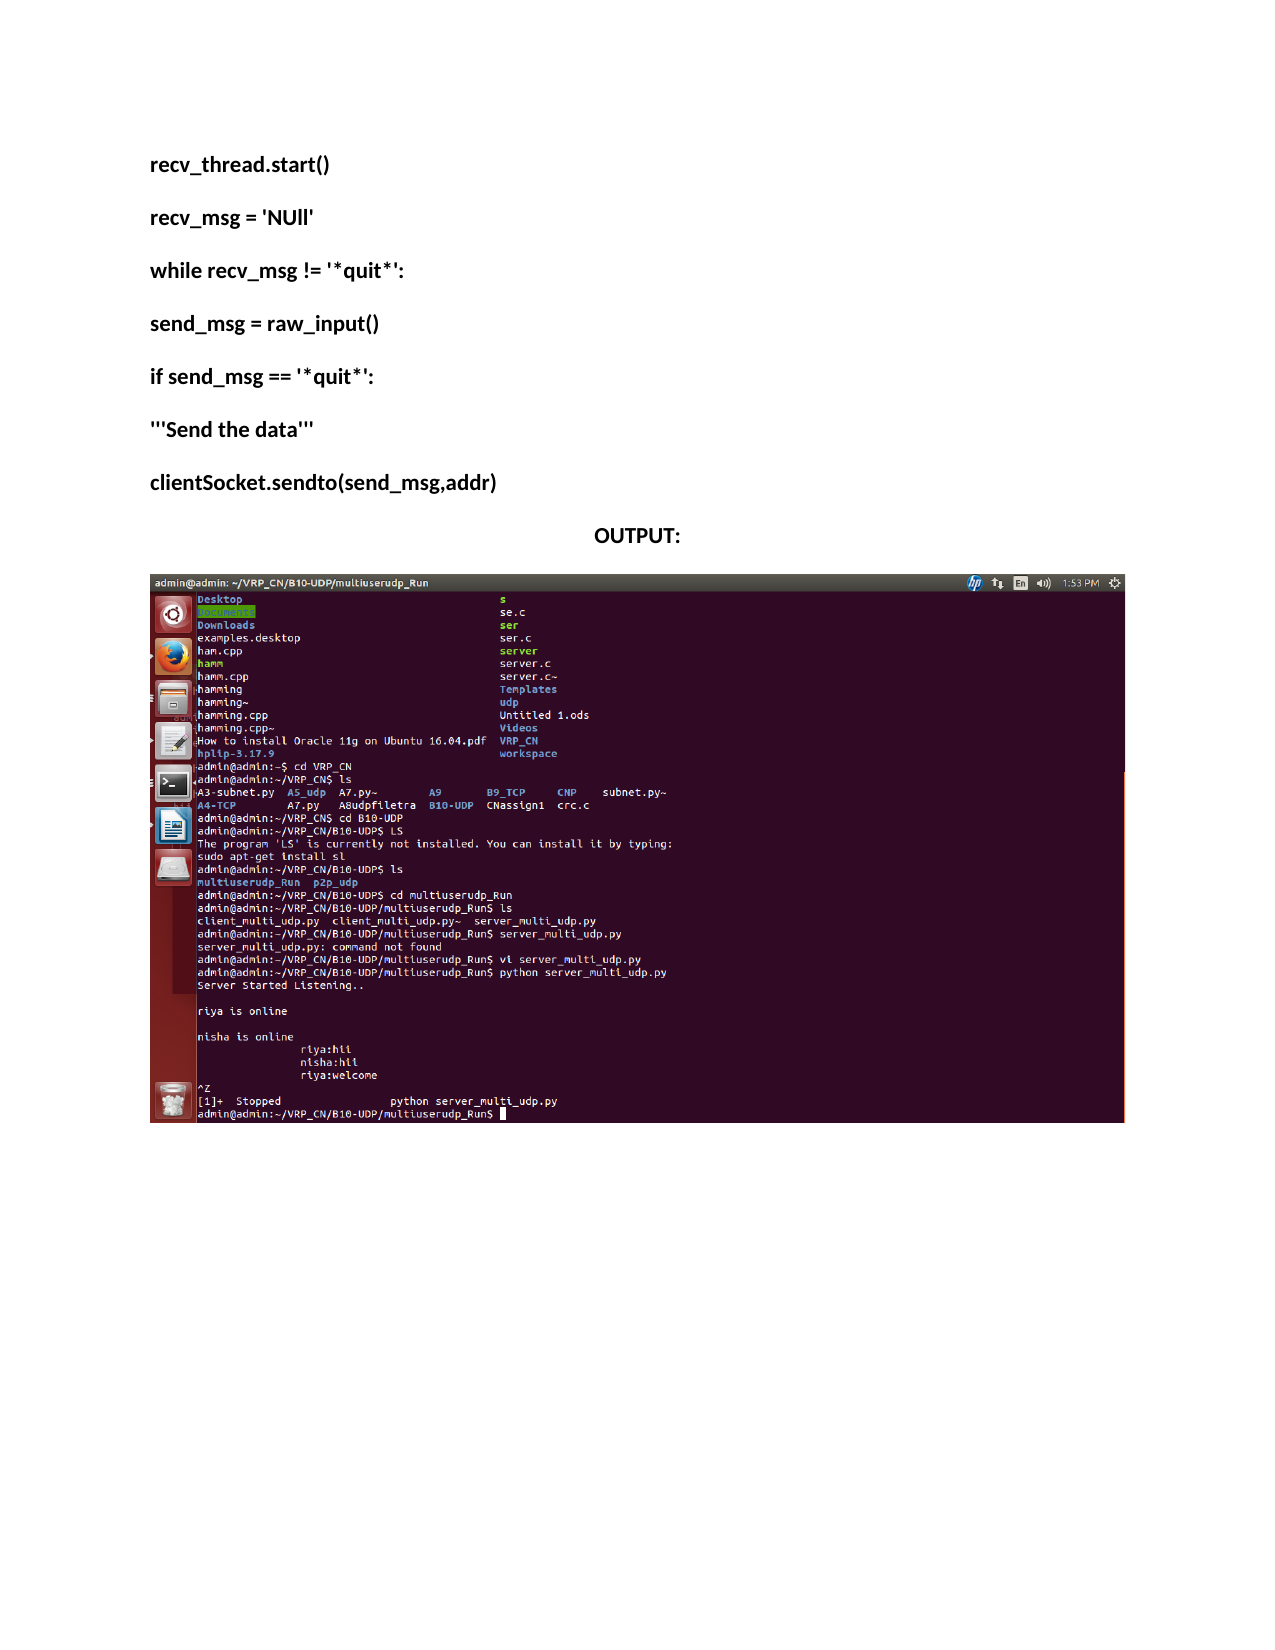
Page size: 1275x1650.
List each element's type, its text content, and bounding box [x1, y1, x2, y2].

text OUTPUT: [150, 521, 1125, 549]
text clientSocket.sendto(send_msg,addr) [150, 468, 1125, 496]
text recv_msg = 'NUll' [150, 203, 1125, 231]
text if send_msg == '*quit*': [150, 362, 1125, 390]
text recv_thread.start() [150, 150, 1125, 178]
text '''Send the data''' [150, 415, 1125, 443]
picture [150, 574, 1125, 1123]
text while recv_msg != '*quit*': [150, 256, 1125, 284]
text send_msg = raw_input() [150, 309, 1125, 337]
